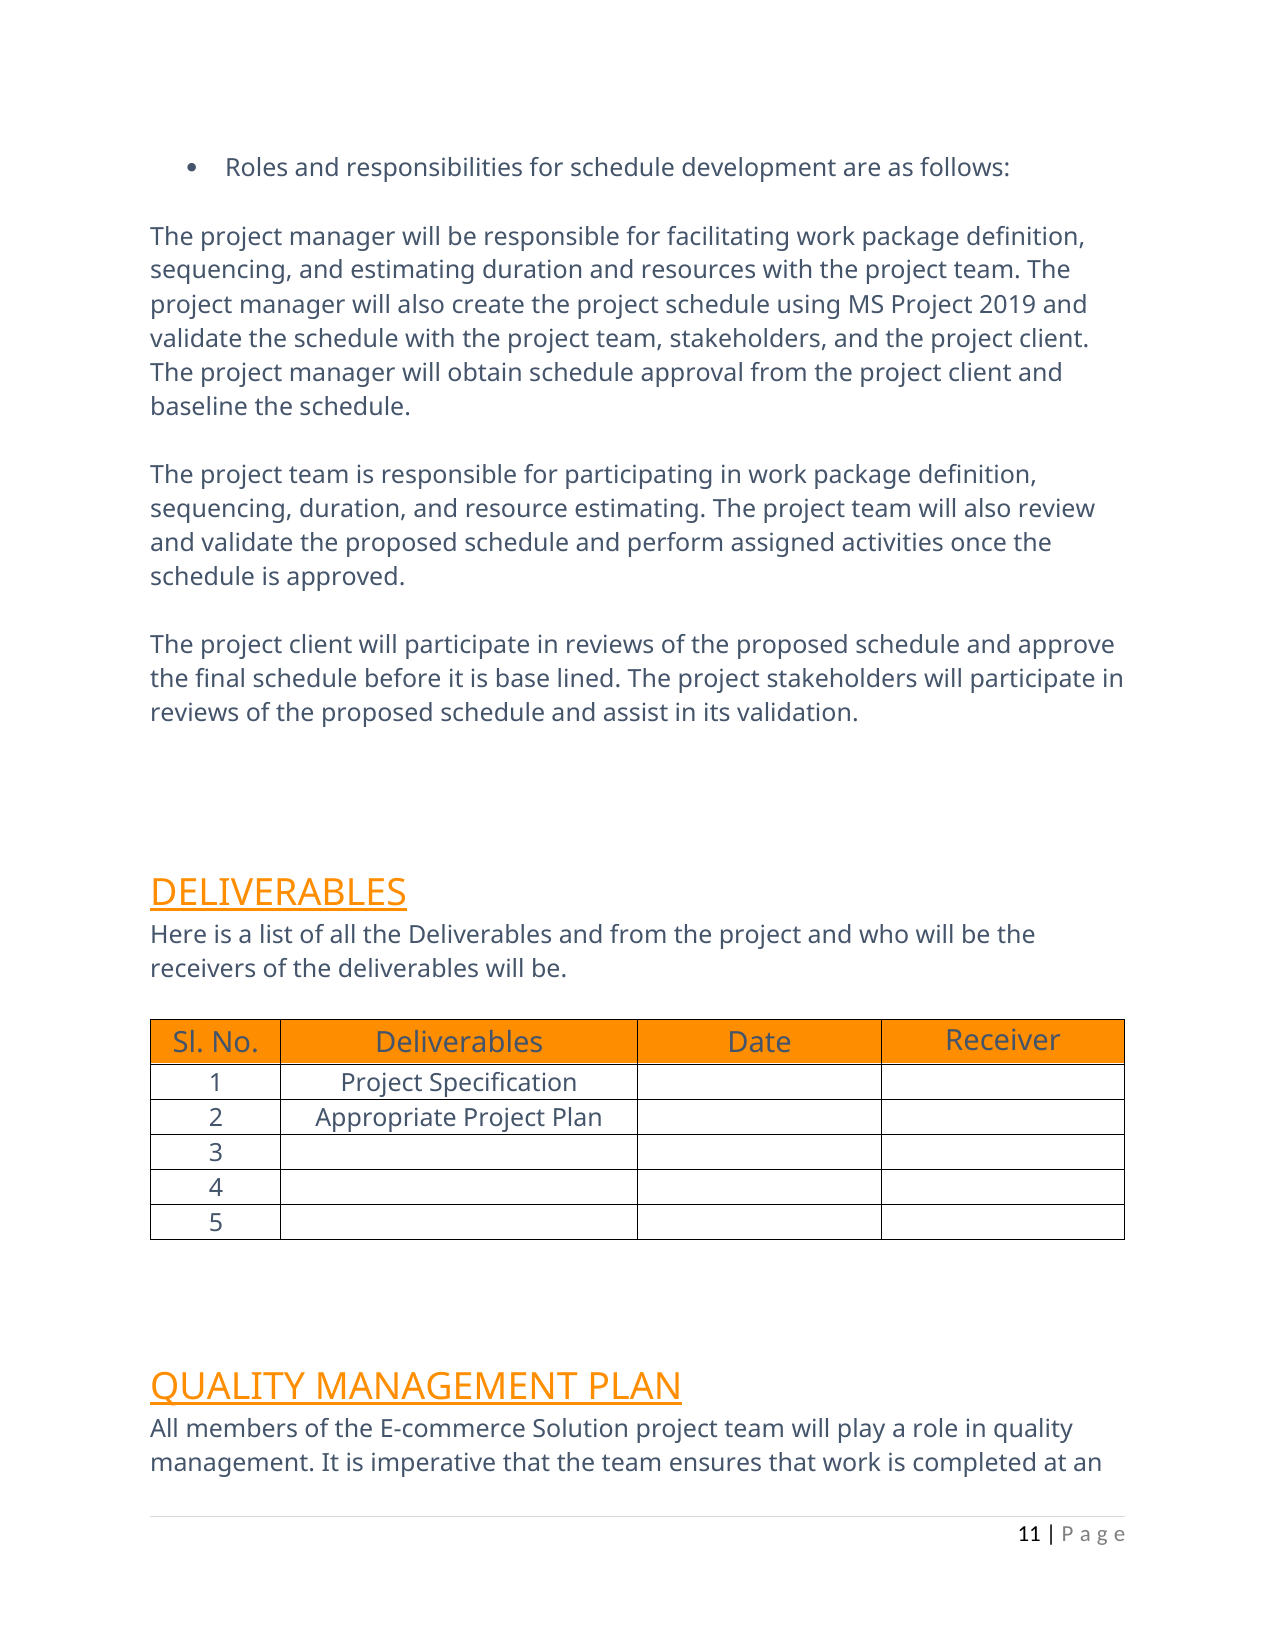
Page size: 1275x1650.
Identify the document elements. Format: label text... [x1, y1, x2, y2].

table_header Deliverables [281, 1020, 637, 1063]
table_cell [882, 1065, 1124, 1099]
table_cell [882, 1205, 1124, 1239]
table_cell [882, 1100, 1124, 1134]
table_cell [882, 1170, 1124, 1204]
text The project team is responsible for participating in work package definition, sequencing, duration, and resource estimating. The project team will also review and validate the proposed schedule and perform assigned activities once the schedule is approved. [150, 457, 1125, 593]
text DELIVERABLES [150, 865, 1125, 916]
table_header Date [638, 1020, 881, 1063]
table_header Receiver [882, 1020, 1124, 1063]
text QUALITY MANAGEMENT PLAN [150, 1359, 1125, 1410]
table_cell 1 [151, 1065, 280, 1099]
list Roles and responsibilities for schedule development are as follows: [187, 150, 1125, 184]
table_cell 4 [151, 1170, 280, 1204]
table_cell 5 [151, 1205, 280, 1239]
text The project manager will be responsible for facilitating work package definition, sequencing, and estimating duration and resources with the project team. The project manager will also create the project schedule using MS Project 2019 and validate the schedule with the project team, stakeholders, and the project client. The project manager will obtain schedule approval from the project client and baseline the schedule. [150, 218, 1125, 422]
table_cell [281, 1205, 637, 1239]
text Here is a list of all the Deliverables and from the project and who will be the receivers of the deliverables will be. [150, 916, 1125, 984]
table_cell [882, 1135, 1124, 1169]
table_cell [638, 1135, 881, 1169]
table_cell [638, 1205, 881, 1239]
table_cell 3 [151, 1135, 280, 1169]
table_cell Appropriate Project Plan [281, 1100, 637, 1134]
text The project client will participate in reviews of the proposed schedule and approve the final schedule before it is base lined. The project stakeholders will participate in reviews of the proposed schedule and assist in its validation. [150, 627, 1125, 729]
table_cell [638, 1065, 881, 1099]
table_cell [638, 1100, 881, 1134]
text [150, 1410, 1125, 1478]
table_cell [638, 1170, 881, 1204]
table_cell Project Specification [281, 1065, 637, 1099]
table_cell [281, 1170, 637, 1204]
table_cell [281, 1135, 637, 1169]
table_header Sl. No. [151, 1020, 280, 1063]
table_cell 2 [151, 1100, 280, 1134]
